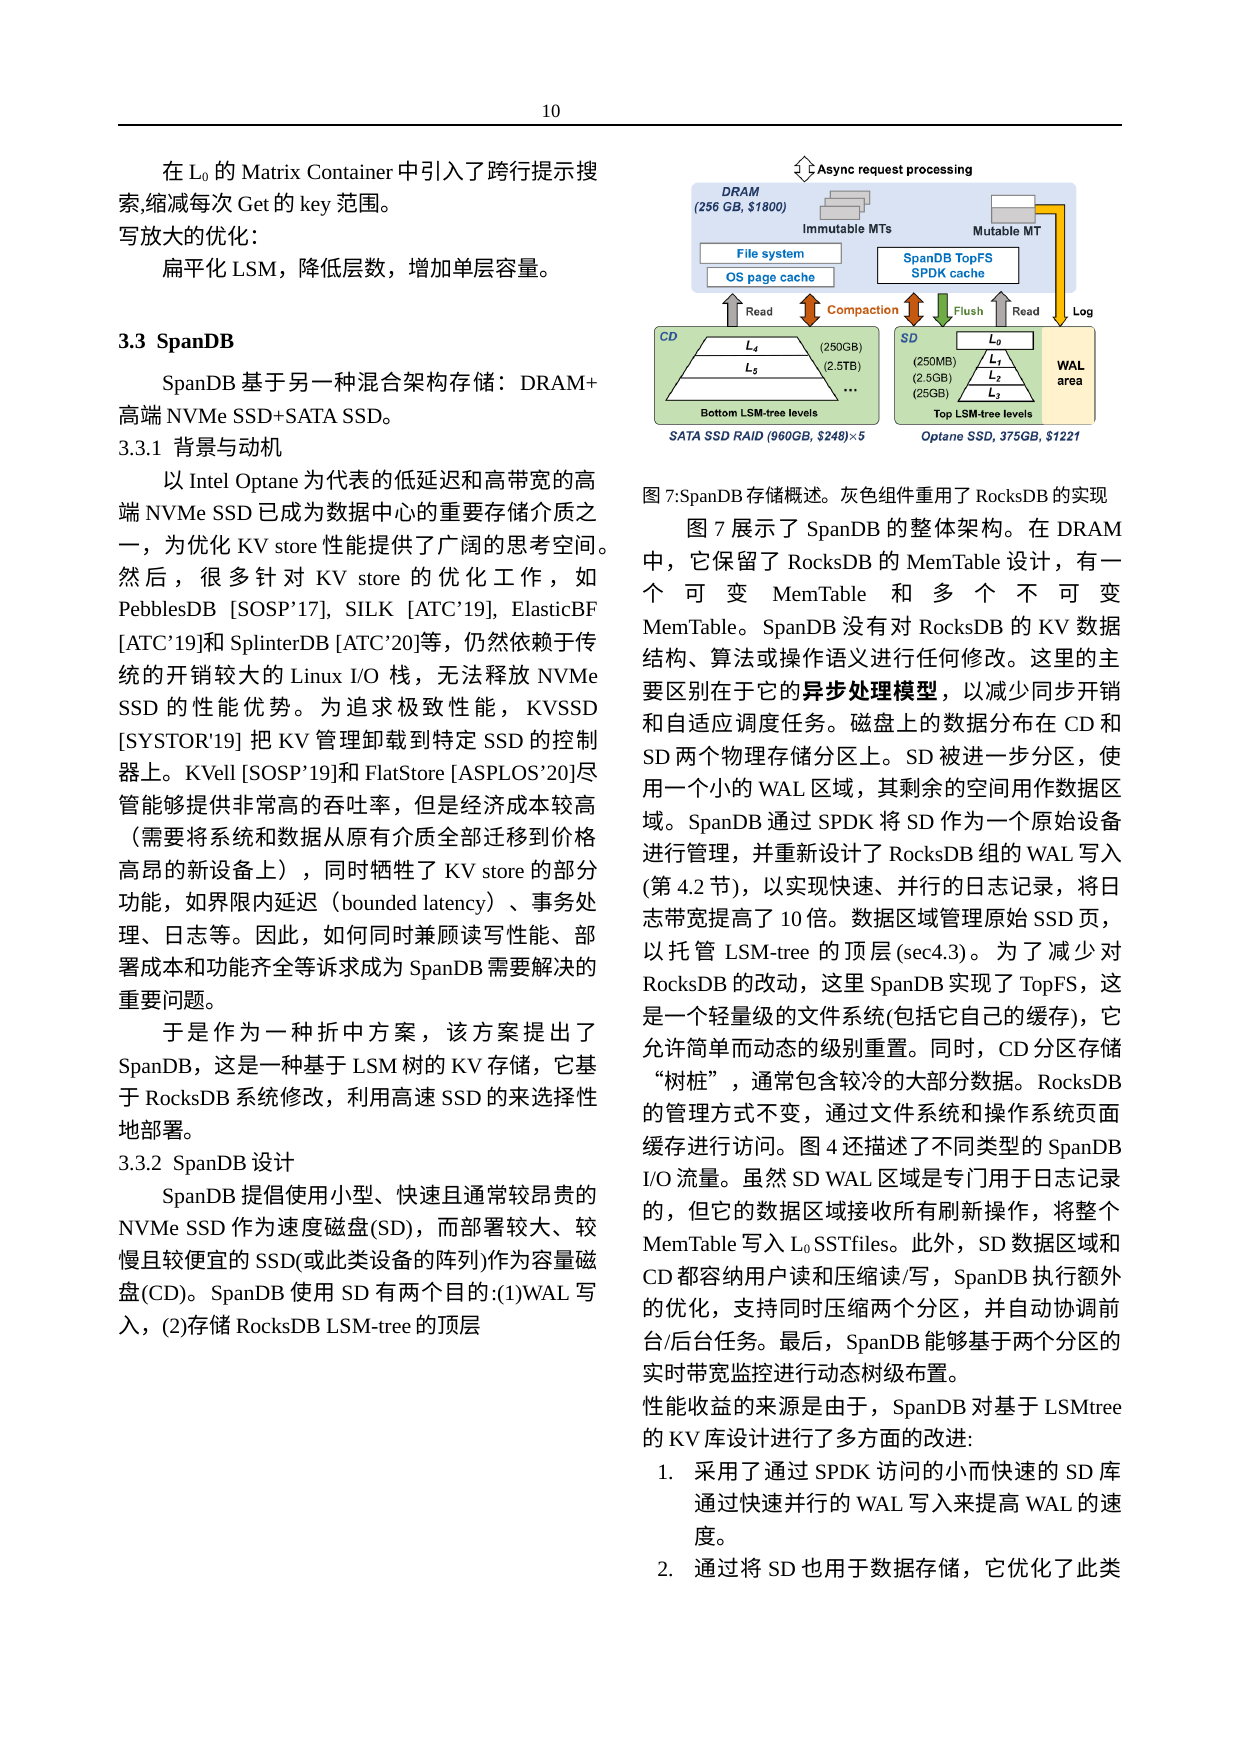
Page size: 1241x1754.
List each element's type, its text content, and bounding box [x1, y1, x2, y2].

text 以Intel Optane为代表的低延迟和高带宽的高端NVMe SSD已成为数据中心的重要存储介质之一，为优化KV store性能提供了广阔的思考空间。然后，很多针对KV store的优化工作，如PebblesDB [SOSP’17], SILK [ATC’19], ElasticBF [ATC’19]和SplinterDB [ATC’20]等，仍然依赖于传统的开销较大的Linux I/O 栈，无法释放NVMe SSD的性能优势。为追求极致性能，KVSSD [SYSTOR'19] 把KV管理卸载到特定SSD的控制器上。KVell [SOSP’19]和FlatStore [ASPLOS’20]尽管能够提供非常高的吞吐率，但是经济成本较高（需要将系统和数据从原有介质全部迁移到价格高昂的新设备上），同时牺牲了KV store的部分功能，如界限内延迟（bounded latency）、事务处理、日志等。因此，如何同时兼顾读写性能、部署成本和功能齐全等诉求成为SpanDB需要解决的重要问题。 [118, 462, 598, 1015]
text 3.3.1 背景与动机 [118, 430, 598, 462]
text SpanDB基于另一种混合架构存储：DRAM+高端NVMe SSD+SATA SSD。 [118, 365, 598, 430]
text 在L0 的Matrix Container中引入了跨行提示搜索,缩减每次Get的key 范围。 [118, 153, 598, 218]
list 通过将SD也用于数据存储，它优化了此类快速SSD的带宽利用率。 [657, 1551, 1122, 1583]
text SpanDB提倡使用小型、快速且通常较昂贵的NVMe SSD作为速度磁盘(SD)，而部署较大、较慢且较便宜的SSD(或此类设备的阵列)作为容量磁盘(CD)。SpanDB使用SD有两个目的:(1)WAL写入，(2)存储RocksDB LSM-tree的顶层 [118, 1177, 598, 1340]
text 写放大的优化： [118, 218, 598, 251]
text 性能收益的来源是由于，SpanDB对基于LSMtree的KV库设计进行了多方面的改进: [642, 1388, 1122, 1453]
text 图7展示了SpanDB的整体架构。在DRAM中，它保留了RocksDB的MemTable设计，有一个可变MemTable和多个不可变MemTable。SpanDB没有对RocksDB的KV数据结构、算法或操作语义进行任何修改。这里的主要区别在于它的异步处理模型，以减少同步开销和自适应调度任务。磁盘上的数据分布在CD和SD两个物理存储分区上。SD被进一步分区，使用一个小的WAL区域，其剩余的空间用作数据区域。SpanDB通过SPDK将SD作为一个原始设备进行管理，并重新设计了RocksDB组的WAL写入(第4.2节)，以实现快速、并行的日志记录，将日志带宽提高了10倍。数据区域管理原始SSD页，以托管LSM-tree的顶层(sec4.3)。为了减少对RocksDB的改动，这里SpanDB实现了TopFS，这是一个轻量级的文件系统(包括它自己的缓存)，它允许简单而动态的级别重置。同时，CD分区存储“树桩”，通常包含较冷的大部分数据。RocksDB的管理方式不变，通过文件系统和操作系统页面缓存进行访问。图4还描述了不同类型的SpanDB I/O流量。虽然SD WAL区域是专门用于日志记录的，但它的数据区域接收所有刷新操作，将整个MemTable写入L0 SSTfiles。此外，SD数据区域和CD都容纳用户读和压缩读/写，SpanDB执行额外的优化，支持同时压缩两个分区，并自动协调前台/后台任务。最后，SpanDB能够基于两个分区的实时带宽监控进行动态树级布置。 [642, 511, 1122, 1388]
text 图7:SpanDB存储概述。灰色组件重用了RocksDB的实现 [642, 478, 1122, 511]
picture [642, 153, 1107, 450]
list 采用了通过SPDK访问的小而快速的SD库，通过快速并行的WAL写入来提高WAL的速度。 [657, 1453, 1122, 1551]
text 于是作为一种折中方案，该方案提出了SpanDB，这是一种基于LSM树的KV存储，它基于RocksDB系统修改，利用高速SSD的来选择性地部署。 [118, 1015, 598, 1145]
subtitle 3.3 SpanDB [118, 324, 598, 357]
text 扁平化LSM，降低层数，增加单层容量。 [118, 251, 598, 283]
text 3.3.2 SpanDB设计 [118, 1145, 598, 1177]
